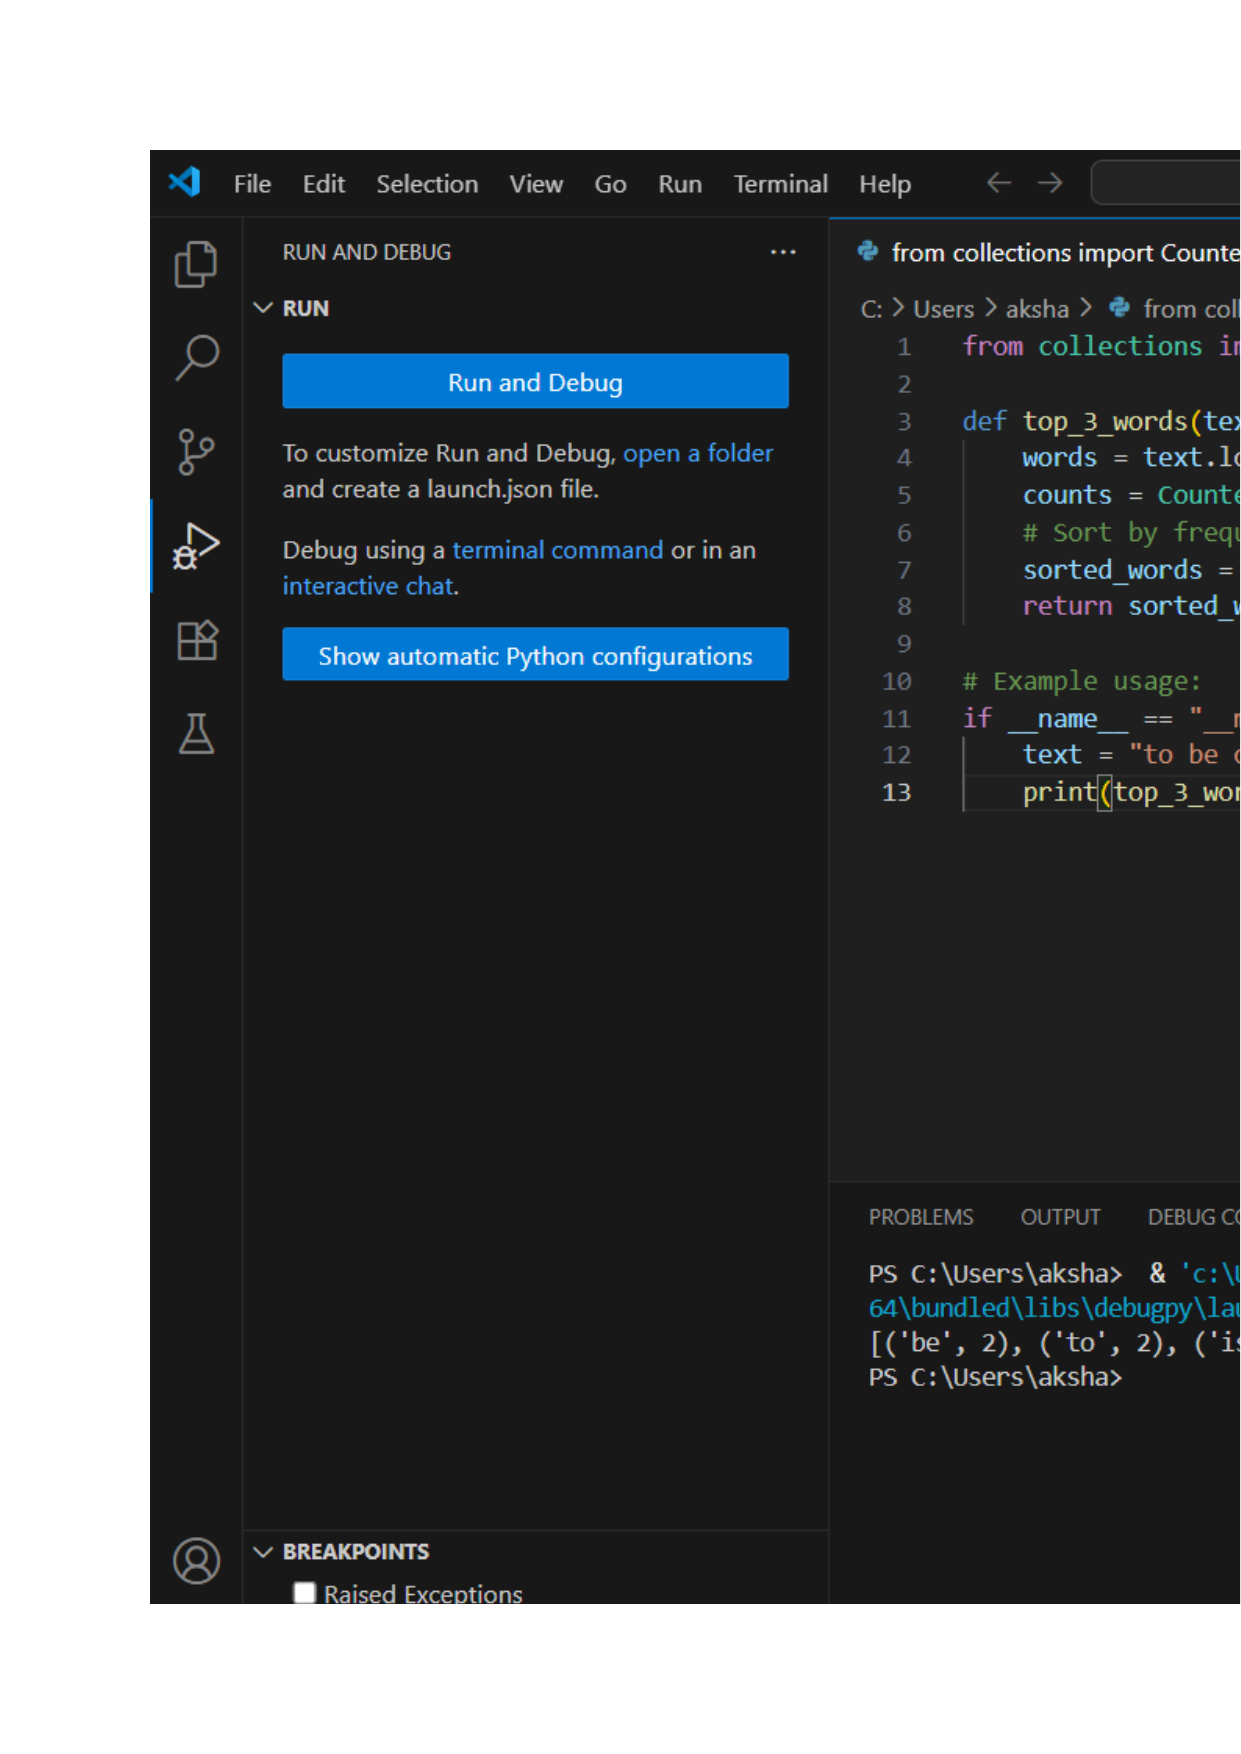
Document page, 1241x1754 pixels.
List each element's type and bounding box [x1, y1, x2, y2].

picture [150, 150, 1241, 1604]
